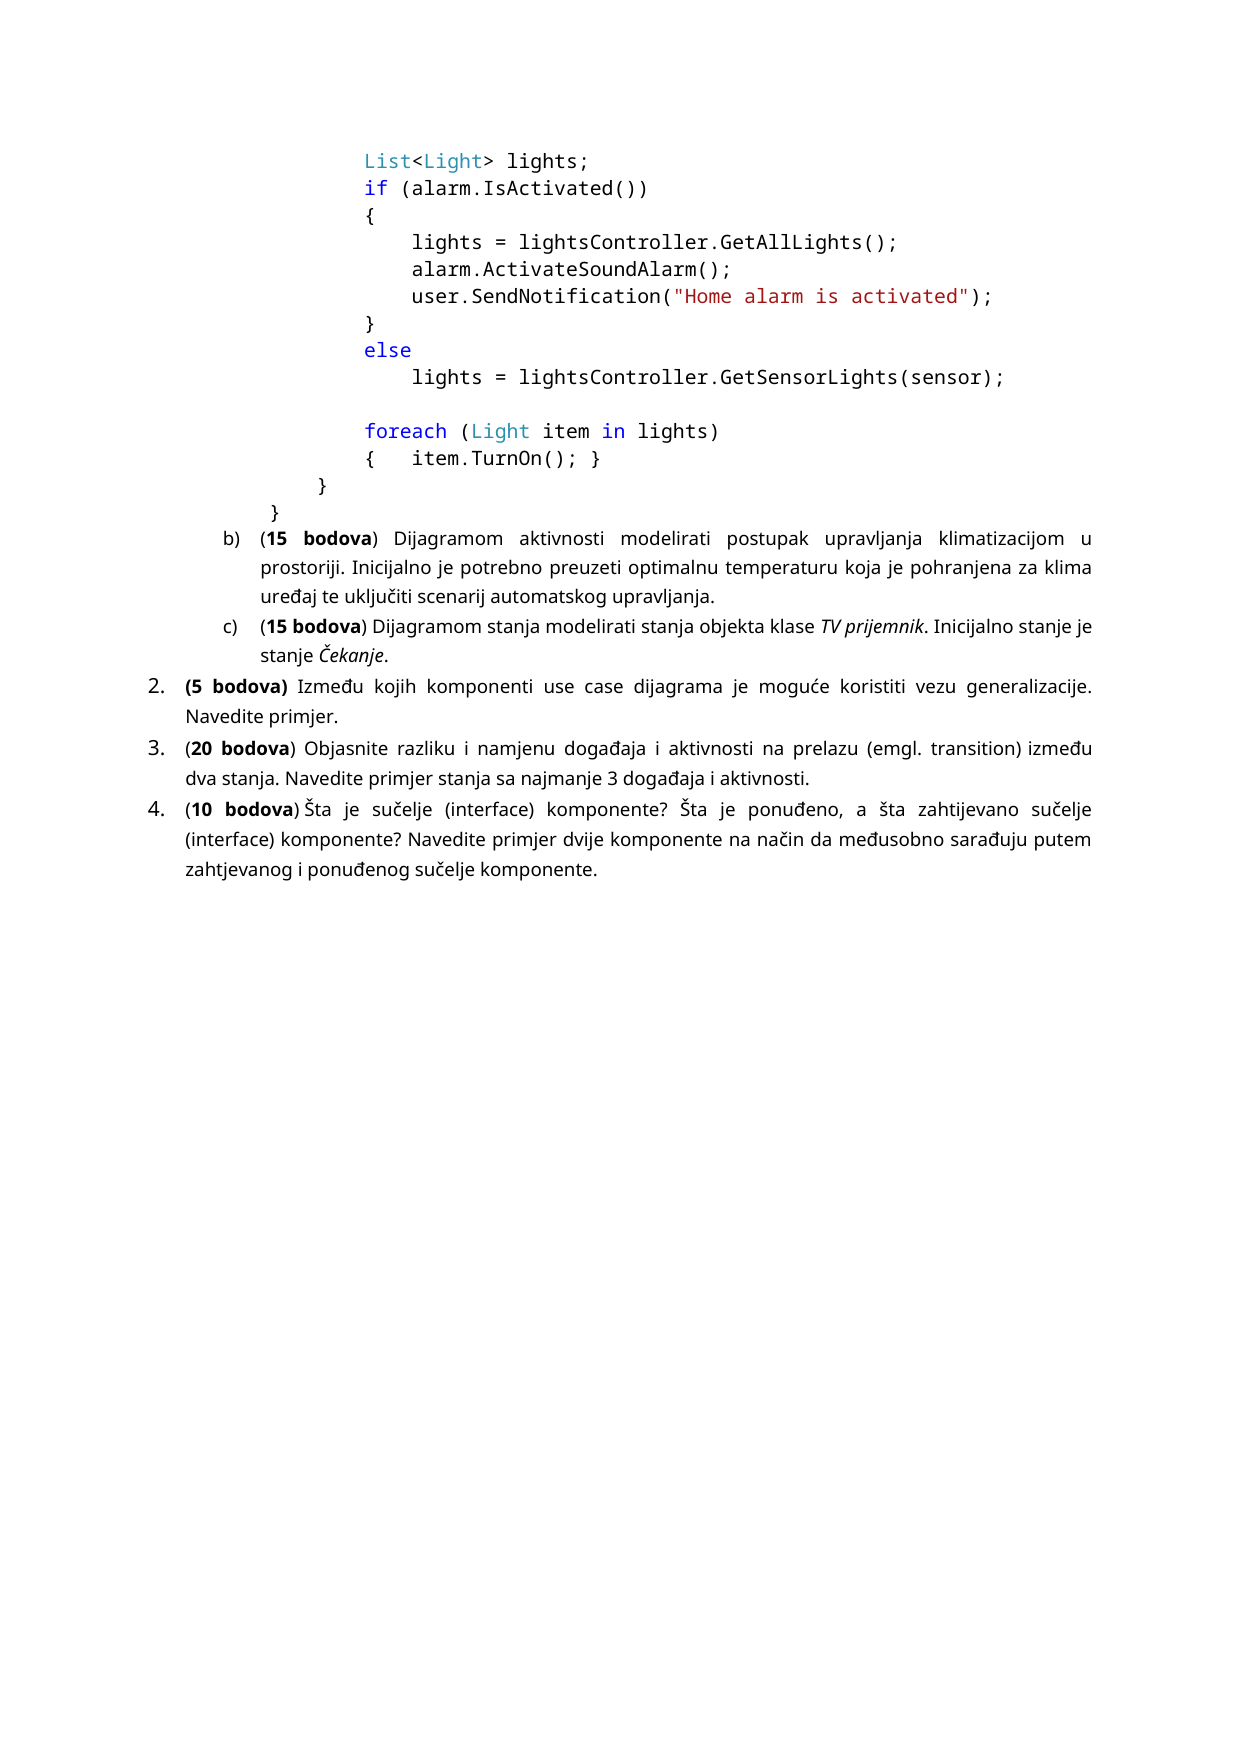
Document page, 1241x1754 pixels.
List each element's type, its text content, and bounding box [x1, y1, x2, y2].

list (20 bodova) Objasnite razliku i namjenu događaja i aktivnosti na prelazu (emgl. transition) između dva stanja. Navedite primjer stanja sa najmanje 3 događaja i aktivnosti. [148, 733, 1093, 791]
text { [221, 202, 1093, 228]
text } [221, 309, 1093, 336]
text } [221, 471, 1093, 498]
list (5 bodova) Između kojih komponenti use case dijagrama je moguće koristiti vezu generalizacije. Navedite primjer. [148, 672, 1093, 729]
text { item.TurnOn(); } [221, 444, 1093, 471]
list (10 bodova) Šta je sučelje (interface) komponente? Šta je ponuđeno, a šta zahtijevano sučelje (interface) komponente? Navedite primjer dvije komponente na način da međusobno sarađuju putem zahtjevanog i ponuđenog sučelje komponente. [148, 794, 1093, 882]
text else [221, 336, 1093, 363]
text List<Light> lights; [221, 148, 1093, 174]
text if (alarm.IsActivated()) [221, 174, 1093, 202]
text user.SendNotification("Home alarm is activated"); [221, 282, 1093, 309]
text } [221, 498, 1093, 525]
list (15 bodova) Dijagramom aktivnosti modelirati postupak upravljanja klimatizacijom u prostoriji. Inicijalno je potrebno preuzeti optimalnu temperaturu koja je pohranjena za klima uređaj te uključiti scenarij automatskog upravljanja. [223, 525, 1093, 609]
text foreach (Light item in lights) [221, 417, 1093, 444]
text lights = lightsController.GetSensorLights(sensor); [221, 363, 1093, 390]
text lights = lightsController.GetAllLights(); [221, 228, 1093, 256]
list (15 bodova) Dijagramom stanja modelirati stanja objekta klase TV prijemnik. Inicijalno stanje je stanje Čekanje. [223, 613, 1093, 668]
text alarm.ActivateSoundAlarm(); [221, 256, 1093, 282]
